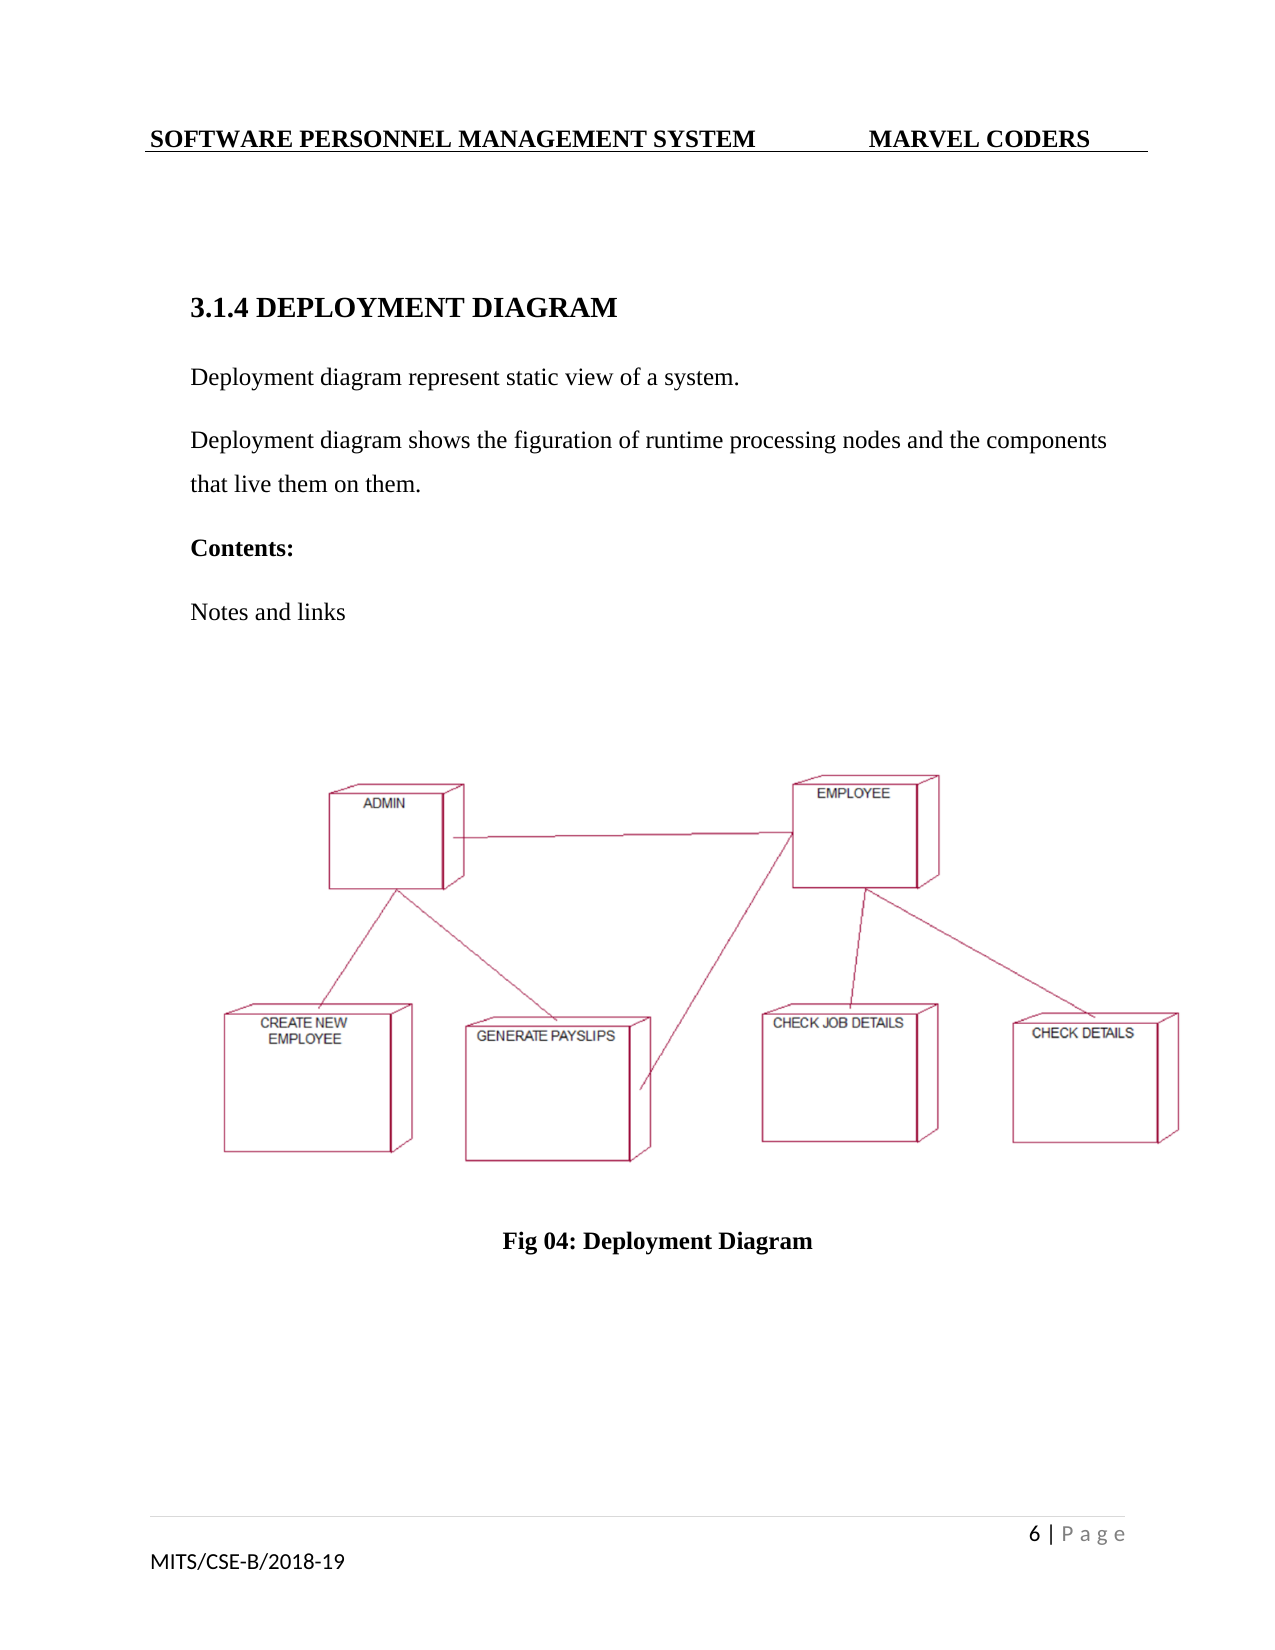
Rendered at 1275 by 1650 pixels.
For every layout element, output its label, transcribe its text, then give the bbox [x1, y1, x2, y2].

text 3.1.4 DEPLOYMENT DIAGRAM [190, 291, 1125, 324]
text Fig 04: Deployment Diagram [190, 1226, 1125, 1255]
text Deployment diagram shows the figuration of runtime processing nodes and the components that live them on them. [190, 426, 1125, 497]
text Notes and links [190, 597, 1125, 625]
picture [190, 724, 1250, 1192]
text Contents: [190, 533, 1125, 561]
text Deployment diagram represent static view of a system. [190, 362, 1125, 390]
